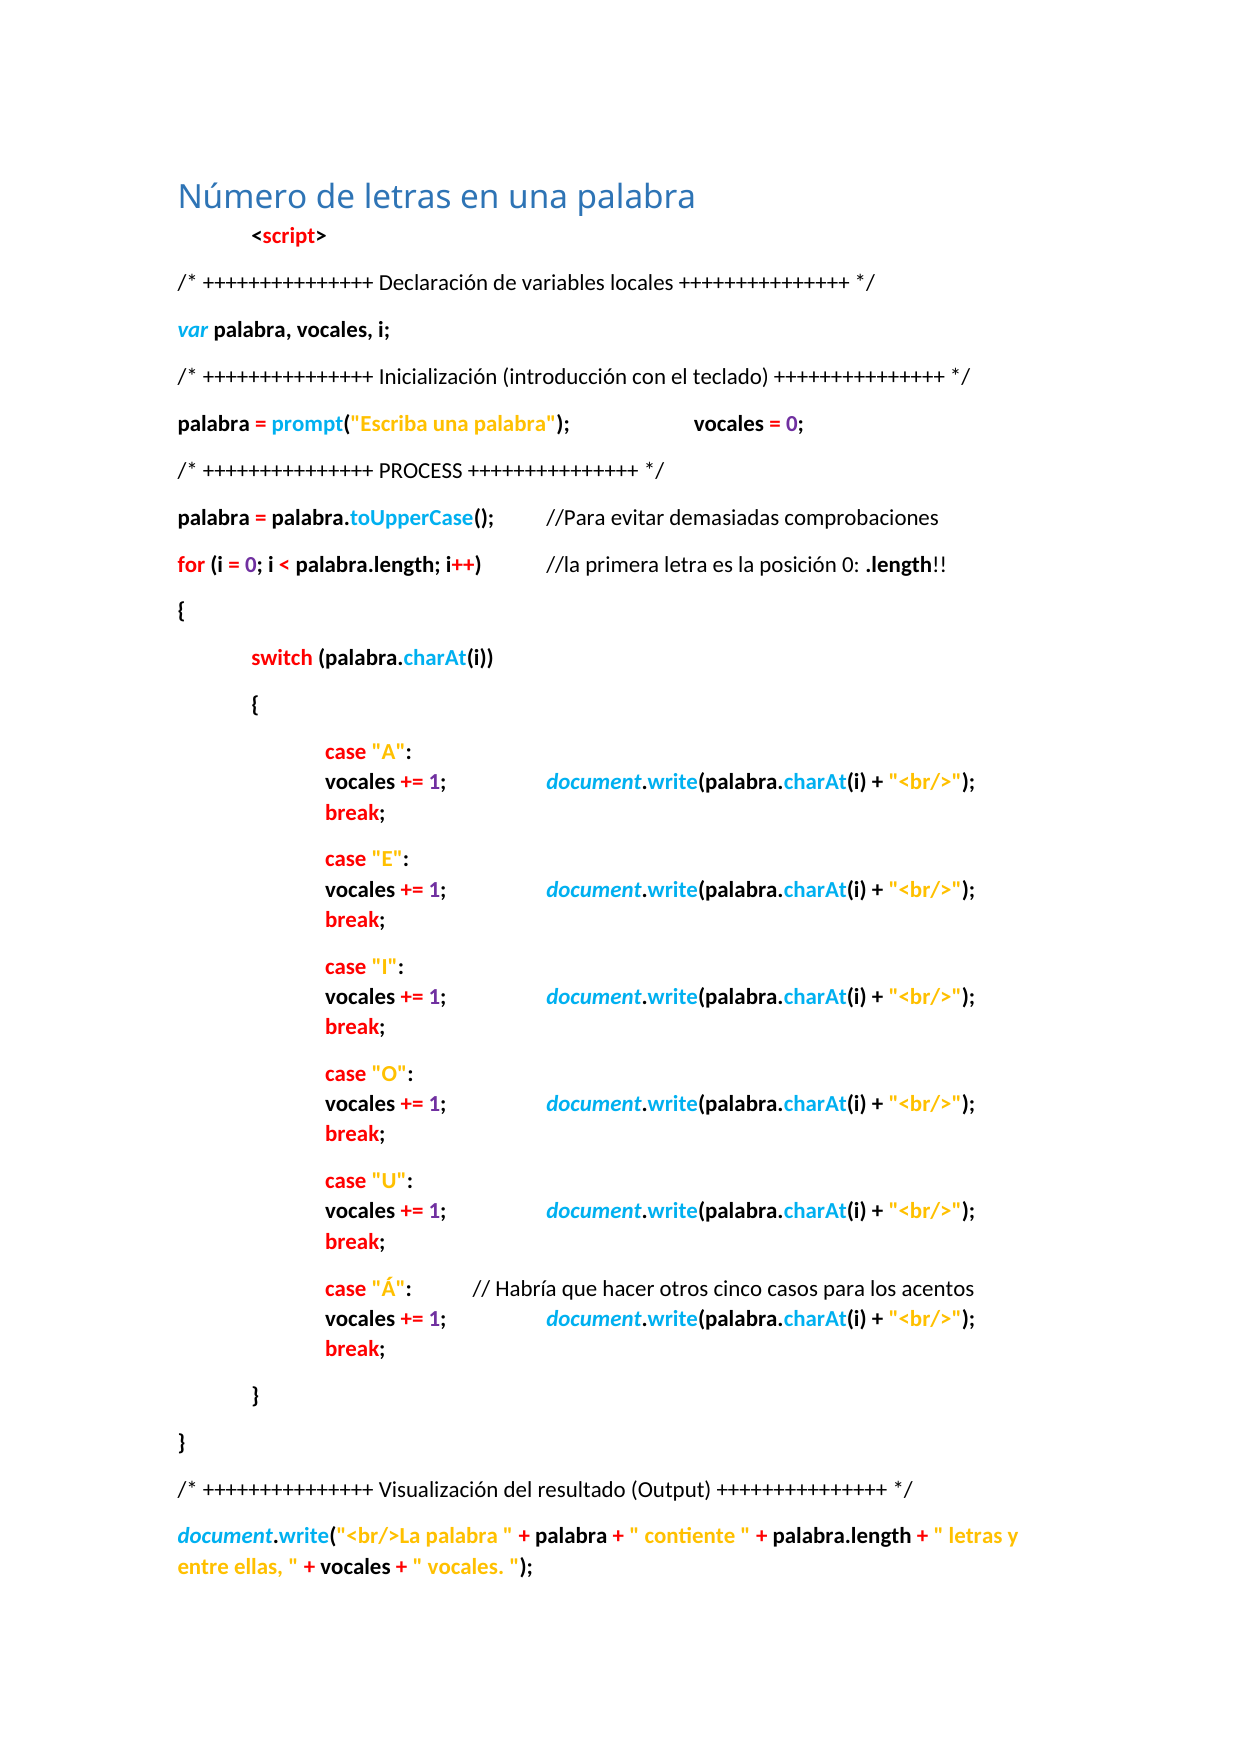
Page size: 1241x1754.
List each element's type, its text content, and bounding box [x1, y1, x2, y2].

text case "I": vocales += 1; document.write(palabra.charAt(i) + "<br/>"); break; [177, 952, 1063, 1040]
text /* +++++++++++++++ PROCESS +++++++++++++++ */ [177, 456, 1063, 484]
text var palabra, vocales, i; [177, 315, 1063, 343]
text switch (palabra.charAt(i)) [177, 643, 1063, 671]
text { [177, 597, 1063, 624]
text document.write("<br/>La palabra " + palabra + " contiente " + palabra.length + " letras y entre ellas, " + vocales + " vocales. "); [177, 1522, 1063, 1580]
text /* +++++++++++++++ Declaración de variables locales +++++++++++++++ */ [177, 268, 1063, 296]
subtitle Número de letras en una palabra [177, 173, 1063, 218]
text case "U": vocales += 1; document.write(palabra.charAt(i) + "<br/>"); break; [177, 1166, 1063, 1255]
text palabra = palabra.toUpperCase(); //Para evitar demasiadas comprobaciones [177, 503, 1063, 531]
text palabra = prompt("Escriba una palabra"); vocales = 0; [177, 409, 1063, 437]
text <script> [177, 222, 1063, 249]
text /* +++++++++++++++ Inicialización (introducción con el teclado) +++++++++++++++ */ [177, 362, 1063, 390]
text case "Á": // Habría que hacer otros cinco casos para los acentos vocales += 1; document.write(palabra.charAt(i) + "<br/>"); break; [177, 1274, 1063, 1362]
text case "E": vocales += 1; document.write(palabra.charAt(i) + "<br/>"); break; [177, 844, 1063, 933]
text { [177, 690, 1063, 718]
text for (i = 0; i < palabra.length; i++) //la primera letra es la posición 0: .length!! [177, 550, 1063, 578]
text } [177, 1381, 1063, 1409]
text case "A": vocales += 1; document.write(palabra.charAt(i) + "<br/>"); break; [177, 737, 1063, 826]
text } [177, 1428, 1063, 1456]
text /* +++++++++++++++ Visualización del resultado (Output) +++++++++++++++ */ [177, 1475, 1063, 1503]
text case "O": vocales += 1; document.write(palabra.charAt(i) + "<br/>"); break; [177, 1059, 1063, 1147]
